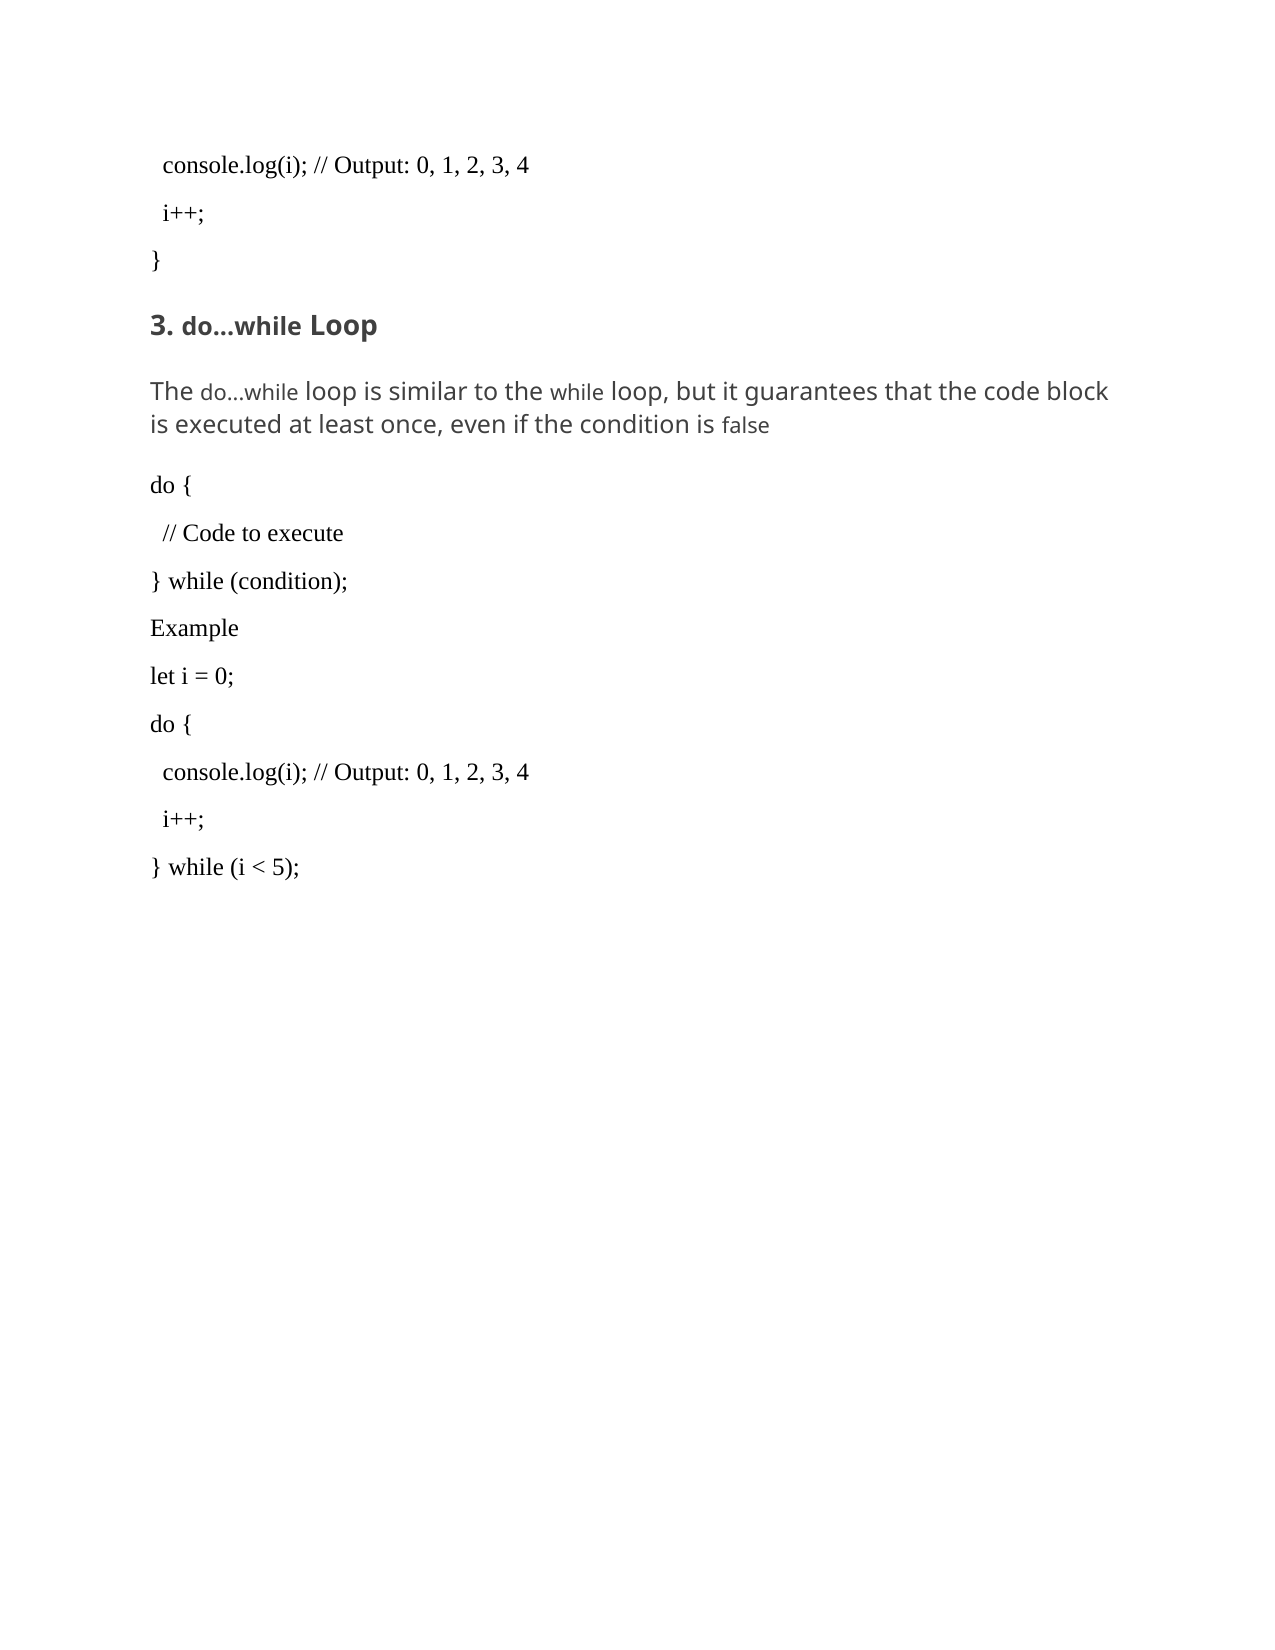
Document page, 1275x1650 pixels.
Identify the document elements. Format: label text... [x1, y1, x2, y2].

text } while (i < 5); [150, 852, 1125, 881]
subtitle 3. do...while Loop [150, 306, 1125, 344]
text console.log(i); // Output: 0, 1, 2, 3, 4 [150, 757, 1125, 785]
text } while (condition); [150, 566, 1125, 594]
text console.log(i); // Output: 0, 1, 2, 3, 4 [150, 150, 1125, 179]
text // Code to execute [150, 518, 1125, 547]
text } [150, 245, 1125, 274]
text i++; [150, 804, 1125, 833]
text do { [150, 470, 1125, 499]
text Example [150, 613, 1125, 642]
text The do...while loop is similar to the while loop, but it guarantees that the code block is executed at least once, even if the condition is false [150, 373, 1125, 441]
text let i = 0; [150, 661, 1125, 690]
text do { [150, 709, 1125, 738]
text i++; [150, 198, 1125, 226]
